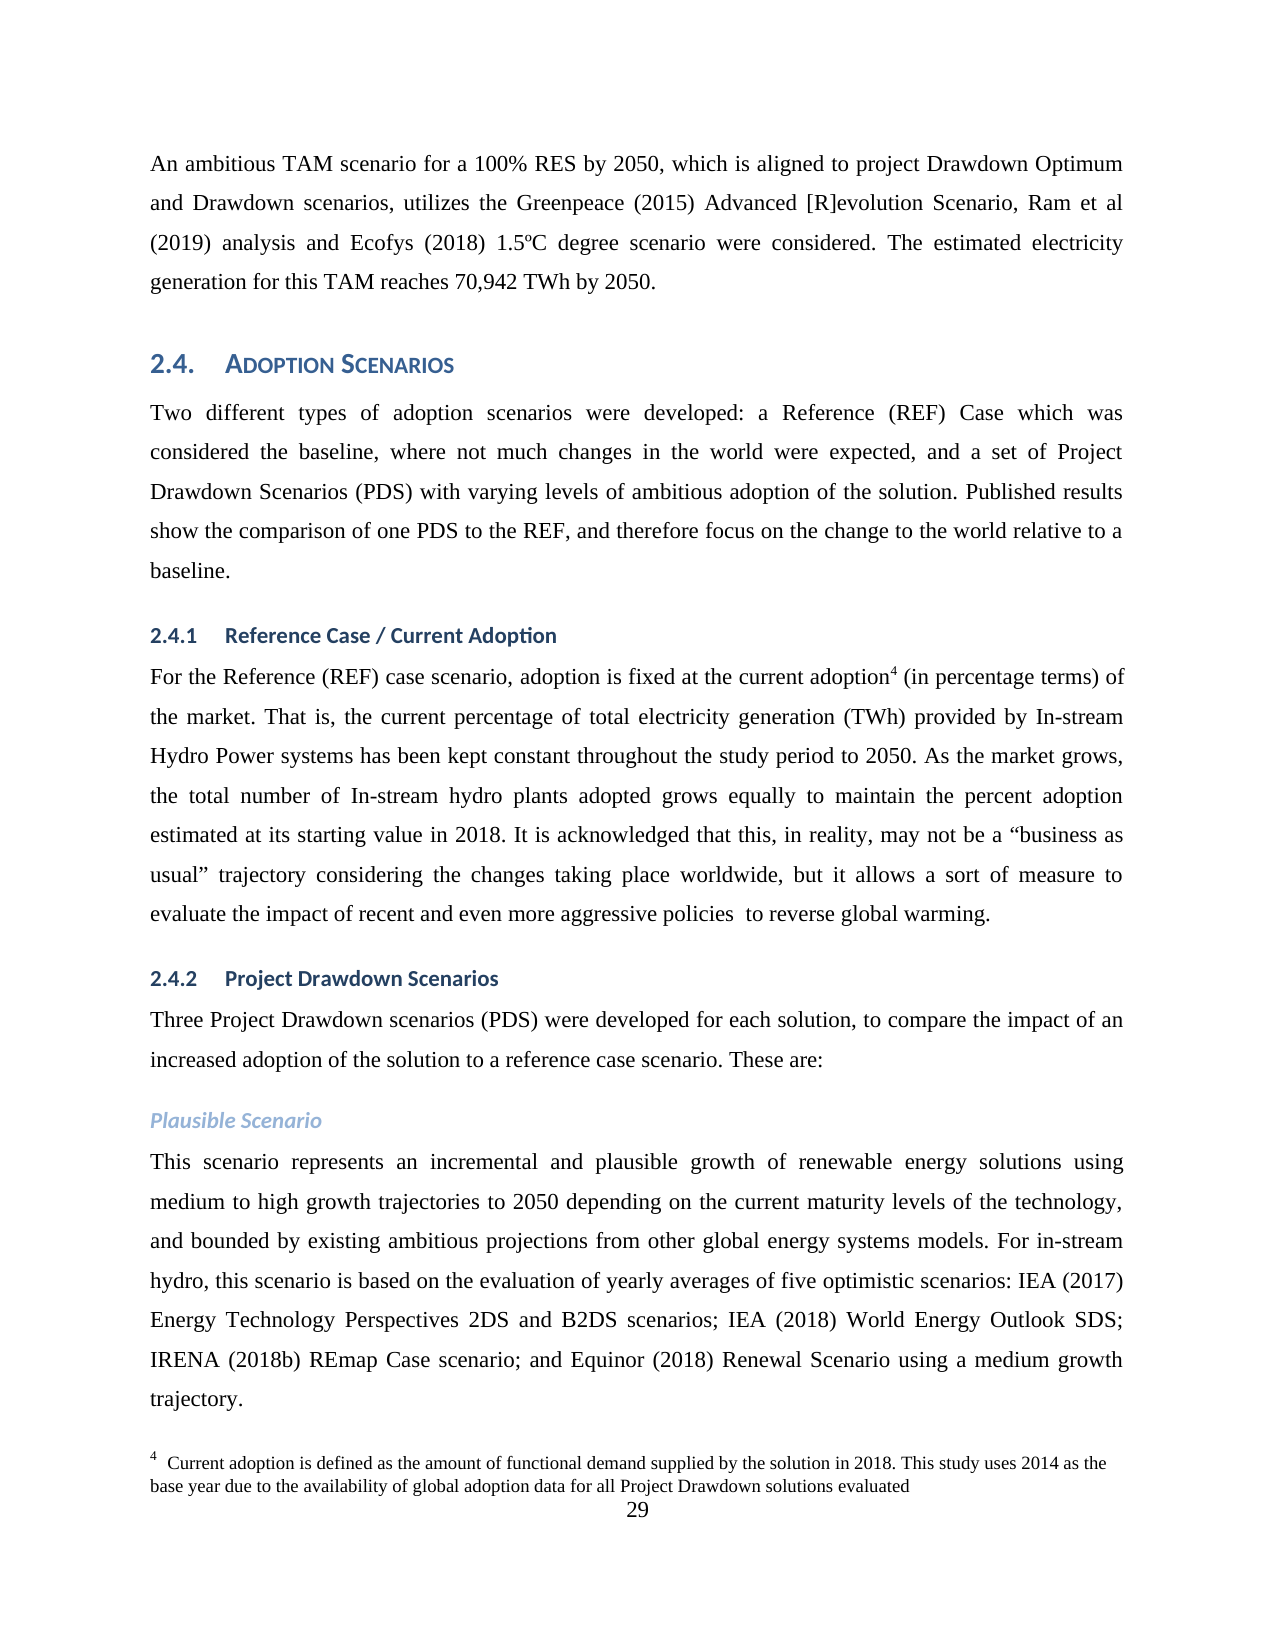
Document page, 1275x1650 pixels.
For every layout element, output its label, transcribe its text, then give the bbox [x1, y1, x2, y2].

subtitle Plausible Scenario [150, 1106, 1125, 1134]
text This scenario represents an incremental and plausible growth of renewable energy solutions using medium to high growth trajectories to 2050 depending on the current maturity levels of the technology, and bounded by existing ambitious projections from other global energy systems models. For in-stream hydro, this scenario is based on the evaluation of yearly averages of five optimistic scenarios: IEA (2017) Energy Technology Perspectives 2DS and B2DS scenarios; IEA (2018) World Energy Outlook SDS; IRENA (2018b) REmap Case scenario; and Equinor (2018) Renewal Scenario using a medium growth trajectory. [150, 1148, 1125, 1412]
subtitle Project Drawdown Scenarios [150, 964, 1125, 993]
subtitle Adoption Scenarios [150, 345, 1125, 381]
text An ambitious TAM scenario for a 100% RES by 2050, which is aligned to project Drawdown Optimum and Drawdown scenarios, utilizes the Greenpeace (2015) Advanced [R]evolution Scenario, Ram et al (2019) analysis and Ecofys (2018) 1.5ºC degree scenario were considered. The estimated electricity generation for this TAM reaches 70,942 TWh by 2050. [150, 150, 1125, 295]
text Three Project Drawdown scenarios (PDS) were developed for each solution, to compare the impact of an increased adoption of the solution to a reference case scenario. These are: [150, 1007, 1125, 1072]
text For the Reference (REF) case scenario, adoption is fixed at the current adoption (in percentage terms) of the market. That is, the current percentage of total electricity generation (TWh) provided by In-stream Hydro Power systems has been kept constant throughout the study period to 2050. As the market grows, the total number of In-stream hydro plants adopted grows equally to maintain the percent adoption estimated at its starting value in 2018. It is acknowledged that this, in reality, may not be a “business as usual” trajectory considering the changes taking place worldwide, but it allows a sort of measure to evaluate the impact of recent and even more aggressive policies to reverse global warming. [150, 663, 1125, 926]
text Two different types of adoption scenarios were developed: a Reference (REF) Case which was considered the baseline, where not much changes in the world were expected, and a set of Project Drawdown Scenarios (PDS) with varying levels of ambitious adoption of the solution. Published results show the comparison of one PDS to the REF, and therefore focus on the change to the world relative to a baseline. [150, 399, 1125, 583]
subtitle Reference Case / Current Adoption [150, 621, 1125, 649]
